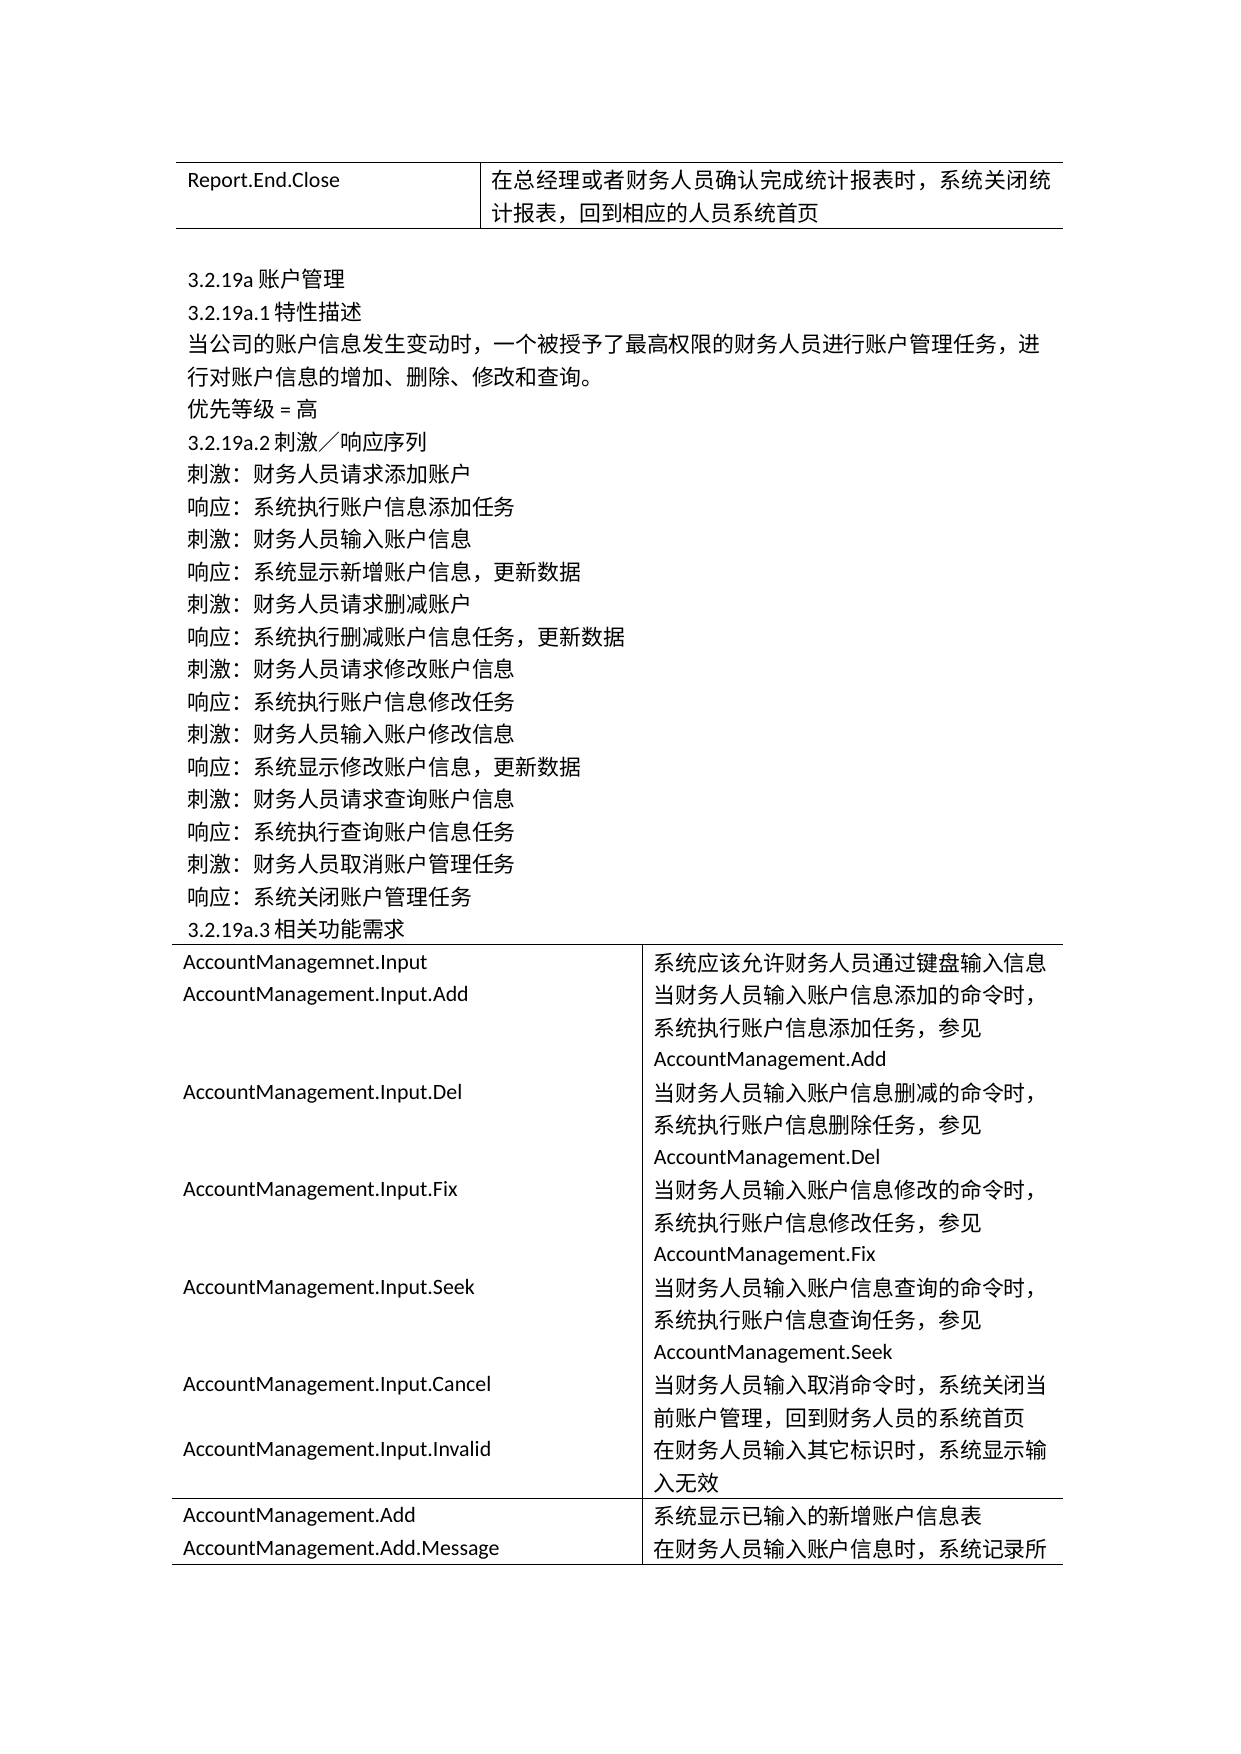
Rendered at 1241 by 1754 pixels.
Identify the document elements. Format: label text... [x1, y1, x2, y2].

text 刺激：财务人员请求删减账户 [187, 587, 1053, 619]
text 响应：系统执行查询账户信息任务 [187, 814, 1053, 847]
text 响应：系统执行删减账户信息任务，更新数据 [187, 619, 1053, 652]
text 3.2.19a.3相关功能需求 [187, 912, 1053, 944]
text 响应：系统执行账户信息修改任务 [187, 684, 1053, 717]
table_header AccountManagemnet.Input AccountManagement.Input.Add AccountManagement.Input.Del AccountManagement.Input.Fix AccountManagement.Input.Seek AccountManagement.Input.Cancel AccountManagement.Input.Invalid [172, 945, 642, 1498]
text 3.2.19a.1特性描述 [187, 294, 1053, 327]
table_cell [176, 163, 480, 228]
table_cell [172, 1499, 642, 1564]
text 3.2.19a账户管理 [187, 262, 1053, 294]
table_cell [643, 1499, 1063, 1564]
text 刺激：财务人员取消账户管理任务 [187, 847, 1053, 879]
text 响应：系统执行账户信息添加任务 [187, 489, 1053, 522]
text 刺激：财务人员输入账户修改信息 [187, 717, 1053, 749]
table_header 系统应该允许财务人员通过键盘输入信息 当财务人员输入账户信息添加的命令时，系统执行账户信息添加任务，参见AccountManagement.Add 当财务人员输入账户信息删减的命令时，系统执行账户信息删除任务，参见AccountManagement.Del 当财务人员输入账户信息修改的命令时，系统执行账户信息修改任务，参见AccountManagement.Fix 当财务人员输入账户信息查询的命令时，系统执行账户信息查询任务，参见AccountManagement.Seek 当财务人员输入取消命令时，系统关闭当前账户管理，回到财务人员的系统首页 在财务人员输入其它标识时，系统显示输入无效 [643, 945, 1063, 1498]
text 响应：系统关闭账户管理任务 [187, 879, 1053, 912]
text 当公司的账户信息发生变动时，一个被授予了最高权限的财务人员进行账户管理任务，进行对账户信息的增加、删除、修改和查询。 [187, 327, 1053, 392]
text 刺激：财务人员请求修改账户信息 [187, 652, 1053, 684]
text 3.2.19a.2刺激／响应序列 [187, 424, 1053, 457]
text 响应：系统显示新增账户信息，更新数据 [187, 554, 1053, 587]
text 刺激：财务人员请求添加账户 [187, 457, 1053, 489]
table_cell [481, 163, 1063, 228]
text 刺激：财务人员请求查询账户信息 [187, 782, 1053, 814]
text 刺激：财务人员输入账户信息 [187, 522, 1053, 554]
text 优先等级 = 高 [187, 392, 1053, 424]
text 响应：系统显示修改账户信息，更新数据 [187, 749, 1053, 782]
